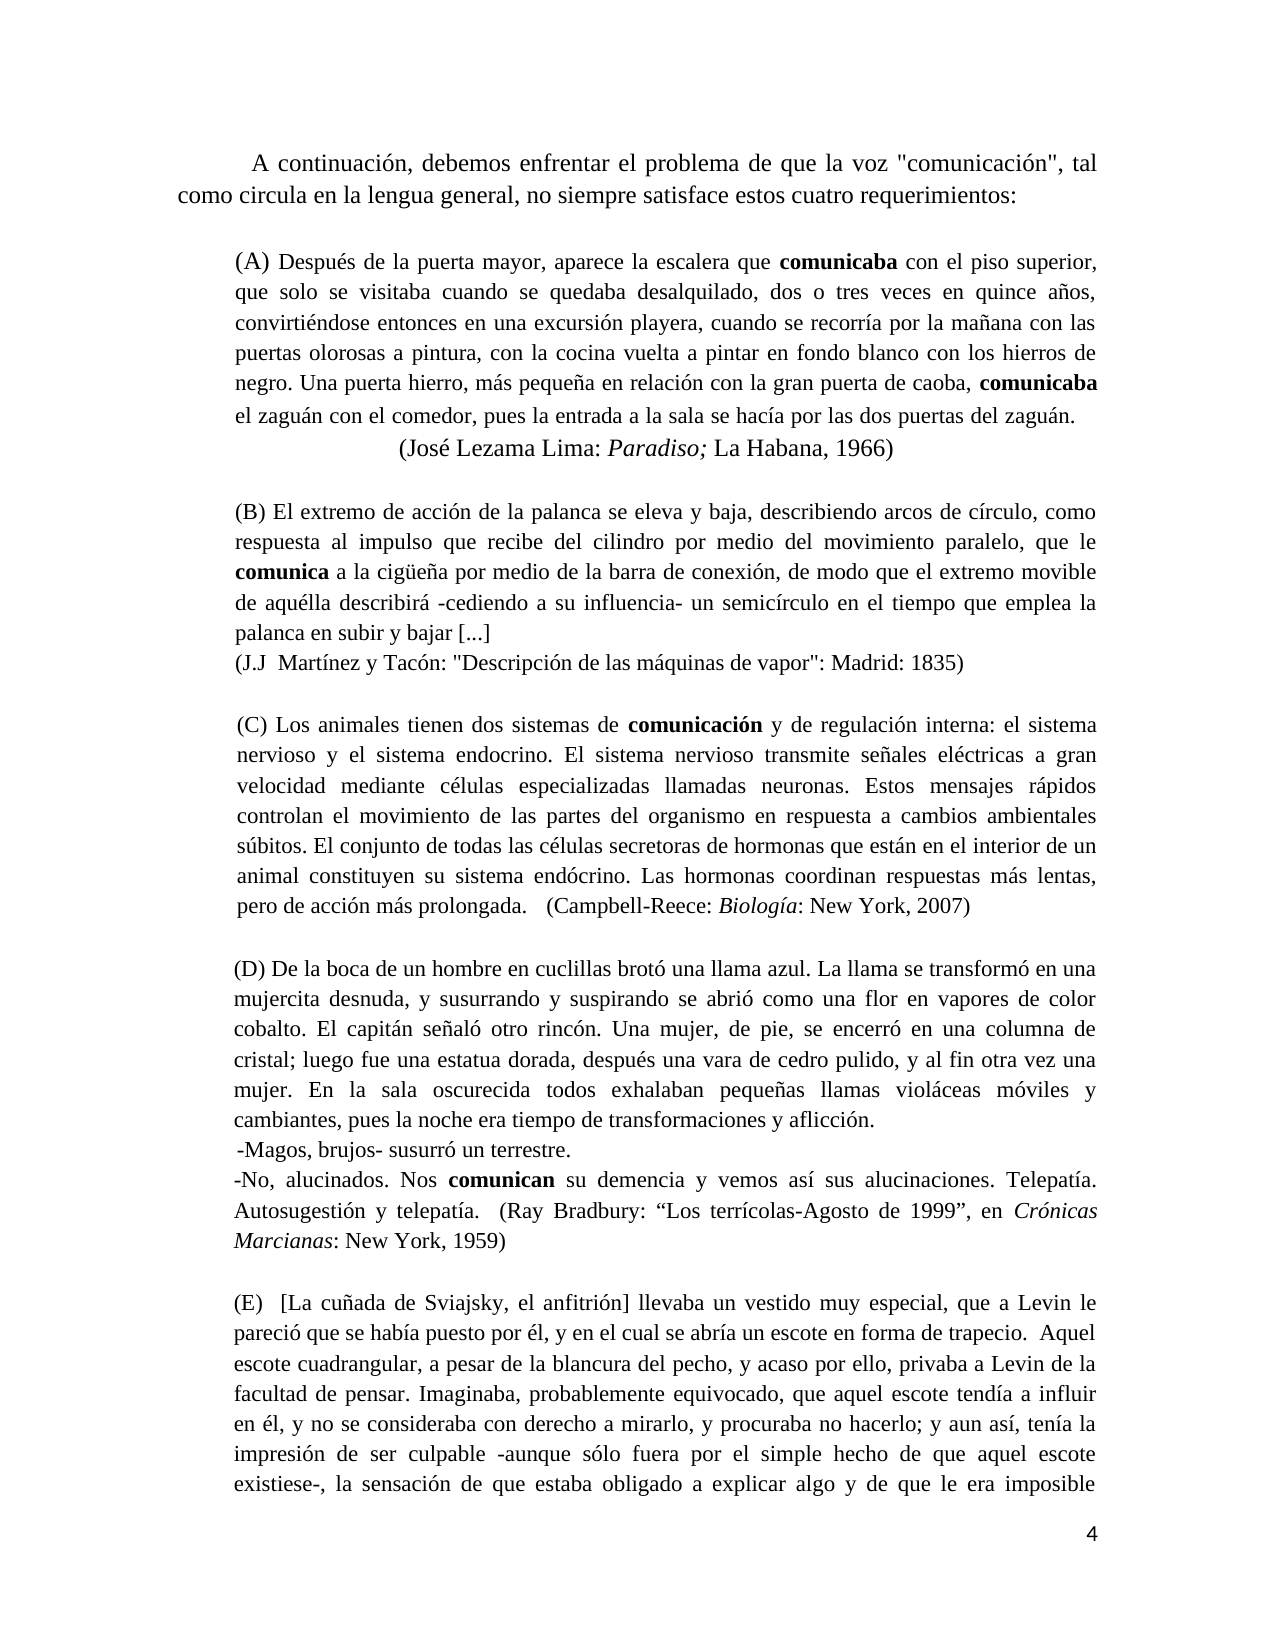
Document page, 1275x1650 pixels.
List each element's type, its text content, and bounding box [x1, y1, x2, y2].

text (D) De la boca de un hombre en cuclillas brotó una llama azul. La llama se transformó en una mujercita desnuda, y susurrando y suspirando se abrió como una flor en vapores de color cobalto. El capitán señaló otro rincón. Una mujer, de pie, se encerró en una columna de cristal; luego fue una estatua dorada, después una vara de cedro pulido, y al fin otra vez una mujer. En la sala oscurecida todos exhalaban pequeñas llamas violáceas móviles y cambiantes, pues la noche era tiempo de transformaciones y aflicción. [233, 955, 1098, 1132]
text -No, alucinados. Nos comunican su demencia y vemos así sus alucinaciones. Telepatía. Autosugestión y telepatía. (Ray Bradbury: “Los terrícolas-Agosto de 1999”, en Crónicas Marcianas: New York, 1959) [233, 1166, 1098, 1253]
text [233, 1289, 1098, 1497]
text -Magos, brujos- susurró un terrestre. [237, 1136, 1098, 1163]
text A continuación, debemos enfrentar el problema de que la voz "comunicación", tal como circula en la lengua general, no siempre satisface estos cuatro requerimientos: [177, 148, 1098, 209]
text (J.J Martínez y Tacón: "Descripción de las máquinas de vapor": Madrid: 1835) [235, 649, 1098, 675]
text (C) Los animales tienen dos sistemas de comunicación y de regulación interna: el sistema nervioso y el sistema endocrino. El sistema nervioso transmite señales eléctricas a gran velocidad mediante células especializadas llamadas neuronas. Estos mensajes rápidos controlan el movimiento de las partes del organismo en respuesta a cambios ambientales súbitos. El conjunto de todas las células secretoras de hormonas que están en el interior de un animal constituyen su sistema endócrino. Las hormonas coordinan respuestas más lentas, pero de acción más prolongada. (Campbell-Reece: Biología: New York, 2007) [237, 711, 1098, 919]
text (B) El extremo de acción de la palanca se eleva y baja, describiendo arcos de círculo, como respuesta al impulso que recibe del cilindro por medio del movimiento paralelo, que le comunica a la cigüeña por medio de la barra de conexión, de modo que el extremo movible de aquélla describirá -cediendo a su influencia- un semicírculo en el tiempo que emplea la palanca en subir y bajar [...] [235, 498, 1098, 645]
text (A) Después de la puerta mayor, aparece la escalera que comunicaba con el piso superior, que solo se visitaba cuando se quedaba desalquilado, dos o tres veces en quince años, convirtiéndose entonces en una excursión playera, cuando se recorría por la mañana con las puertas olorosas a pintura, con la cocina vuelta a pintar en fondo blanco con los hierros de negro. Una puerta hierro, más pequeña en relación con la gran puerta de caoba, comunicaba el zaguán con el comedor, pues la entrada a la sala se hacía por las dos puertas del zaguán. (José Lezama Lima: Paradiso; La Habana, 1966) [235, 246, 1098, 461]
